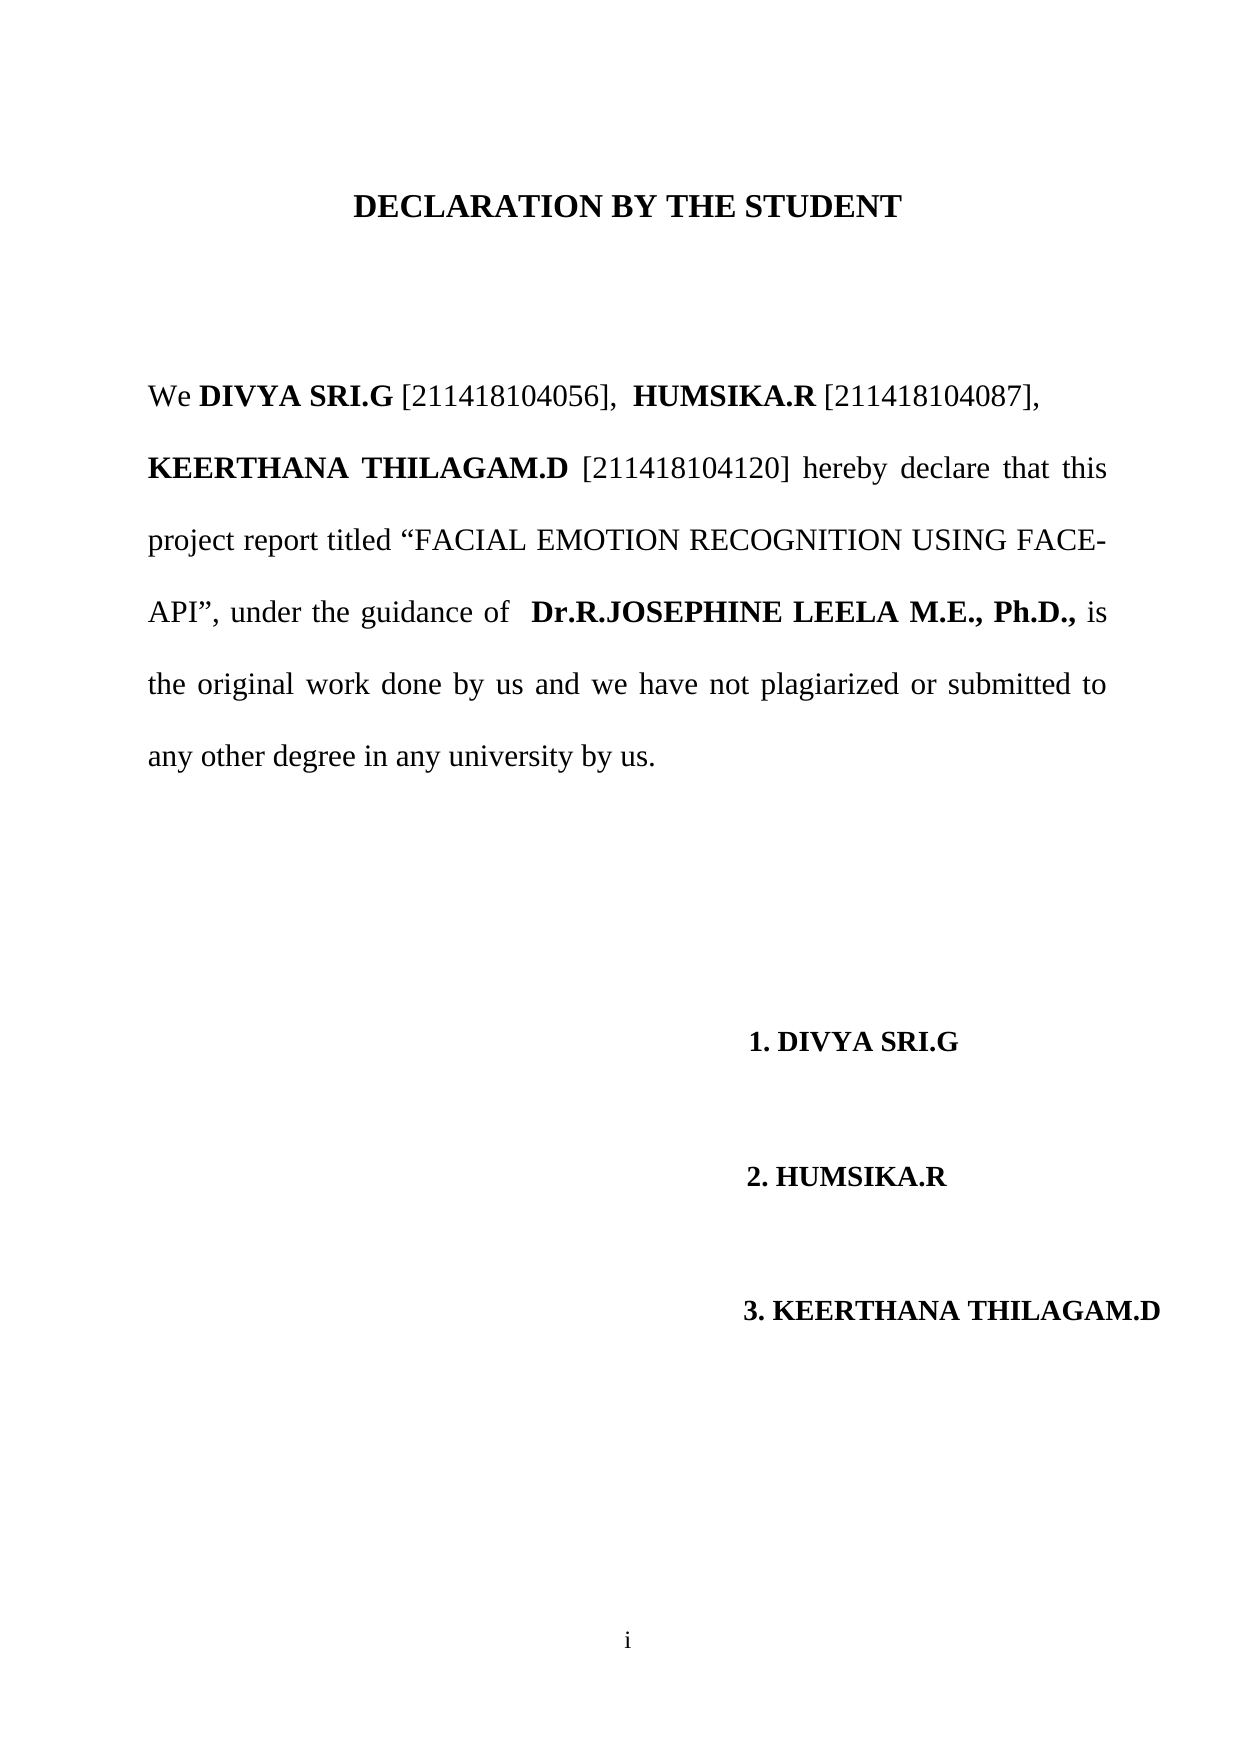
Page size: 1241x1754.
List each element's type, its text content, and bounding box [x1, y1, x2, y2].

text 2. HUMSIKA.R [89, 1159, 1167, 1192]
text We DIVYA SRI.G [211418104056], HUMSIKA.R [211418104087], [148, 378, 1107, 414]
text DECLARATION BY THE STUDENT [89, 186, 1167, 224]
text 3. KEERTHANA THILAGAM.D [89, 1293, 1167, 1326]
text 1. DIVYA SRI.G [89, 1024, 1167, 1058]
text KEERTHANA THILAGAM.D [211418104120] hereby declare that this project report titled “FACIAL EMOTION RECOGNITION USING FACE-API”, under the guidance of Dr.R.JOSEPHINE LEELA M.E., Ph.D., is the original work done by us and we have not plagiarized or submitted to any other degree in any university by us. [148, 449, 1107, 773]
